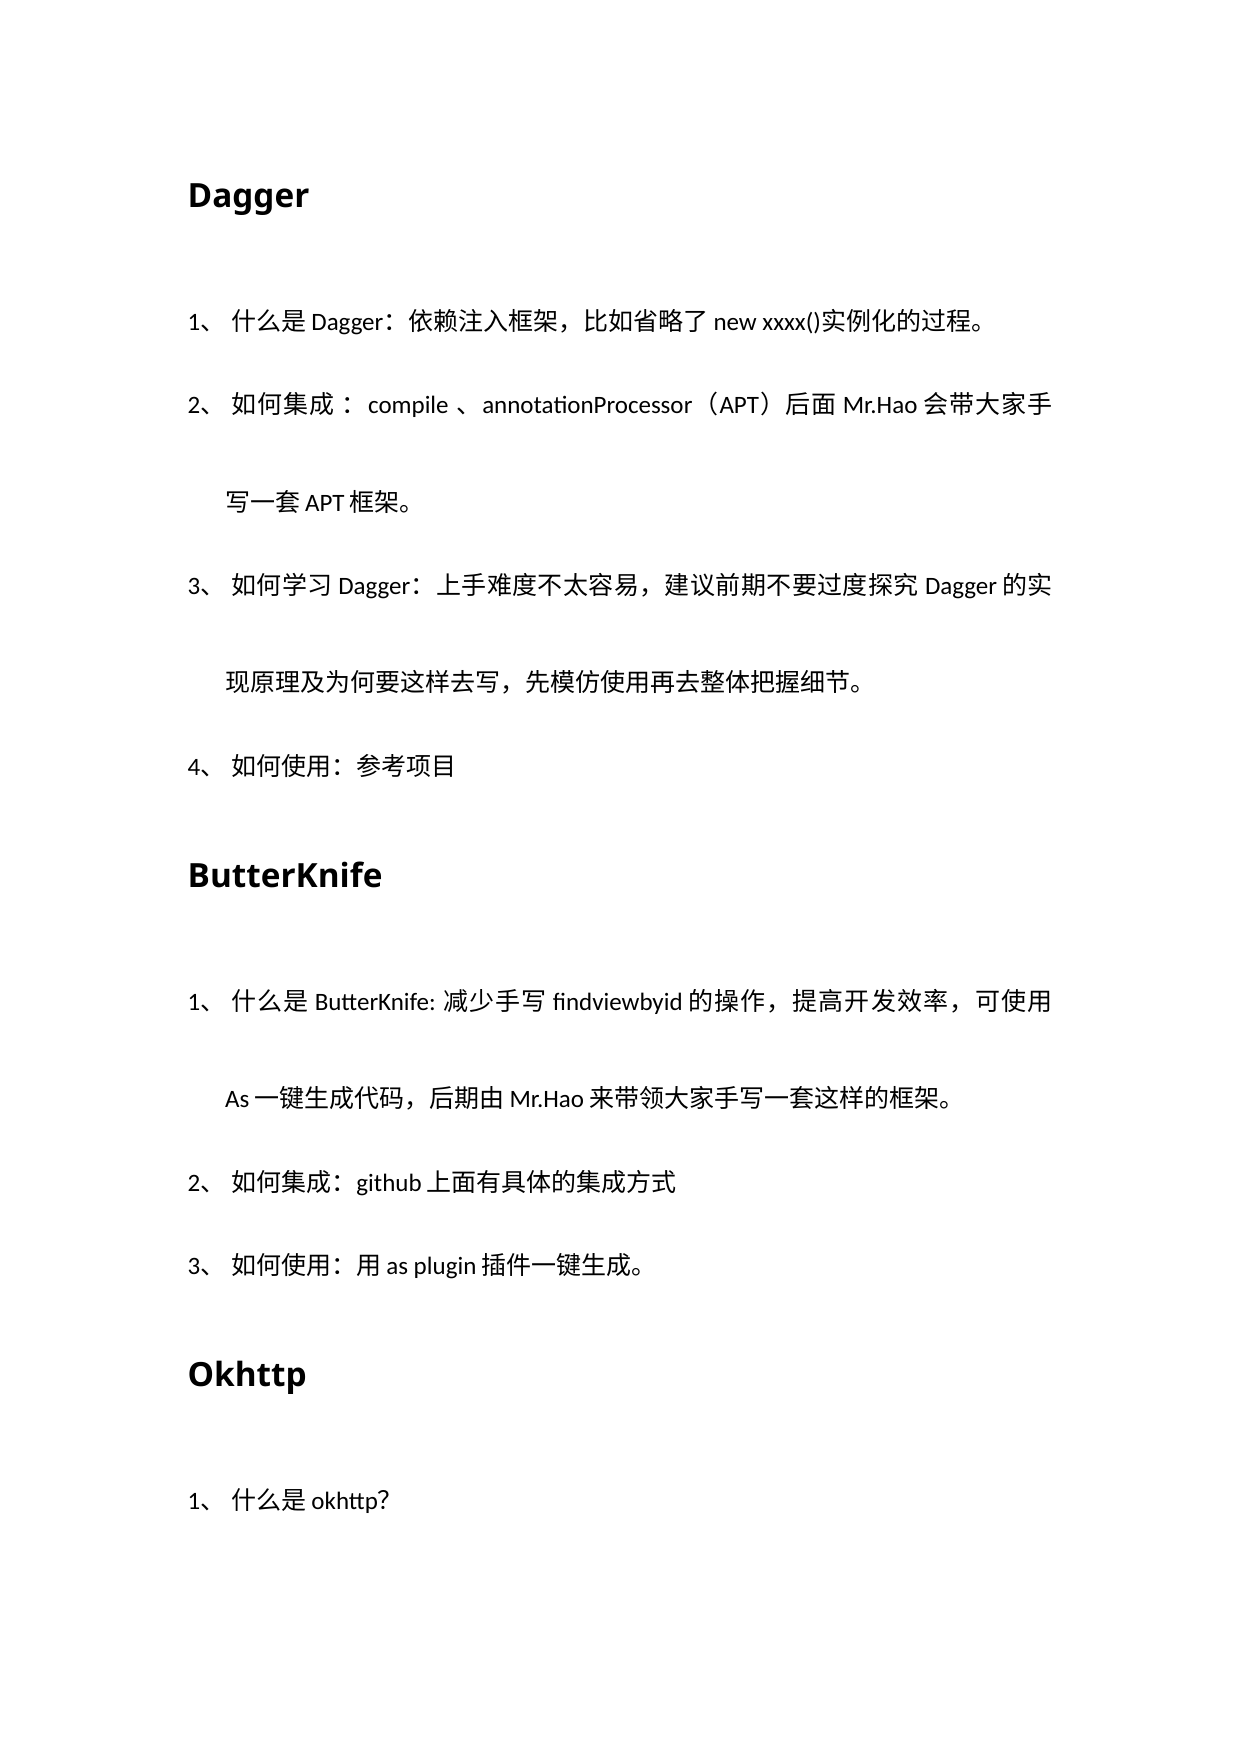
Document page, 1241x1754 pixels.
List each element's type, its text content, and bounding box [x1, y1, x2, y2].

list 如何使用：用as plugin插件一键生成。 [187, 1231, 1053, 1296]
list 什么是Dagger：依赖注入框架，比如省略了new xxxx()实例化的过程。 [187, 287, 1053, 352]
list 如何学习Dagger：上手难度不太容易，建议前期不要过度探究Dagger的实现原理及为何要这样去写，先模仿使用再去整体把握细节。 [187, 551, 1053, 713]
list 如何使用：参考项目 [187, 732, 1053, 797]
list 如何集成：github上面有具体的集成方式 [187, 1148, 1053, 1213]
subtitle Dagger [187, 162, 1053, 227]
list 什么是ButterKnife: 减少手写findviewbyid的操作，提高开发效率，可使用As一键生成代码，后期由Mr.Hao来带领大家手写一套这样的框架。 [187, 967, 1053, 1129]
list 什么是okhttp？ [187, 1466, 1053, 1531]
list 如何集成 ：compile 、annotationProcessor（APT）后面Mr.Hao会带大家手写一套APT框架。 [187, 370, 1053, 533]
subtitle ButterKnife [187, 842, 1053, 907]
subtitle Okhttp [187, 1341, 1053, 1406]
